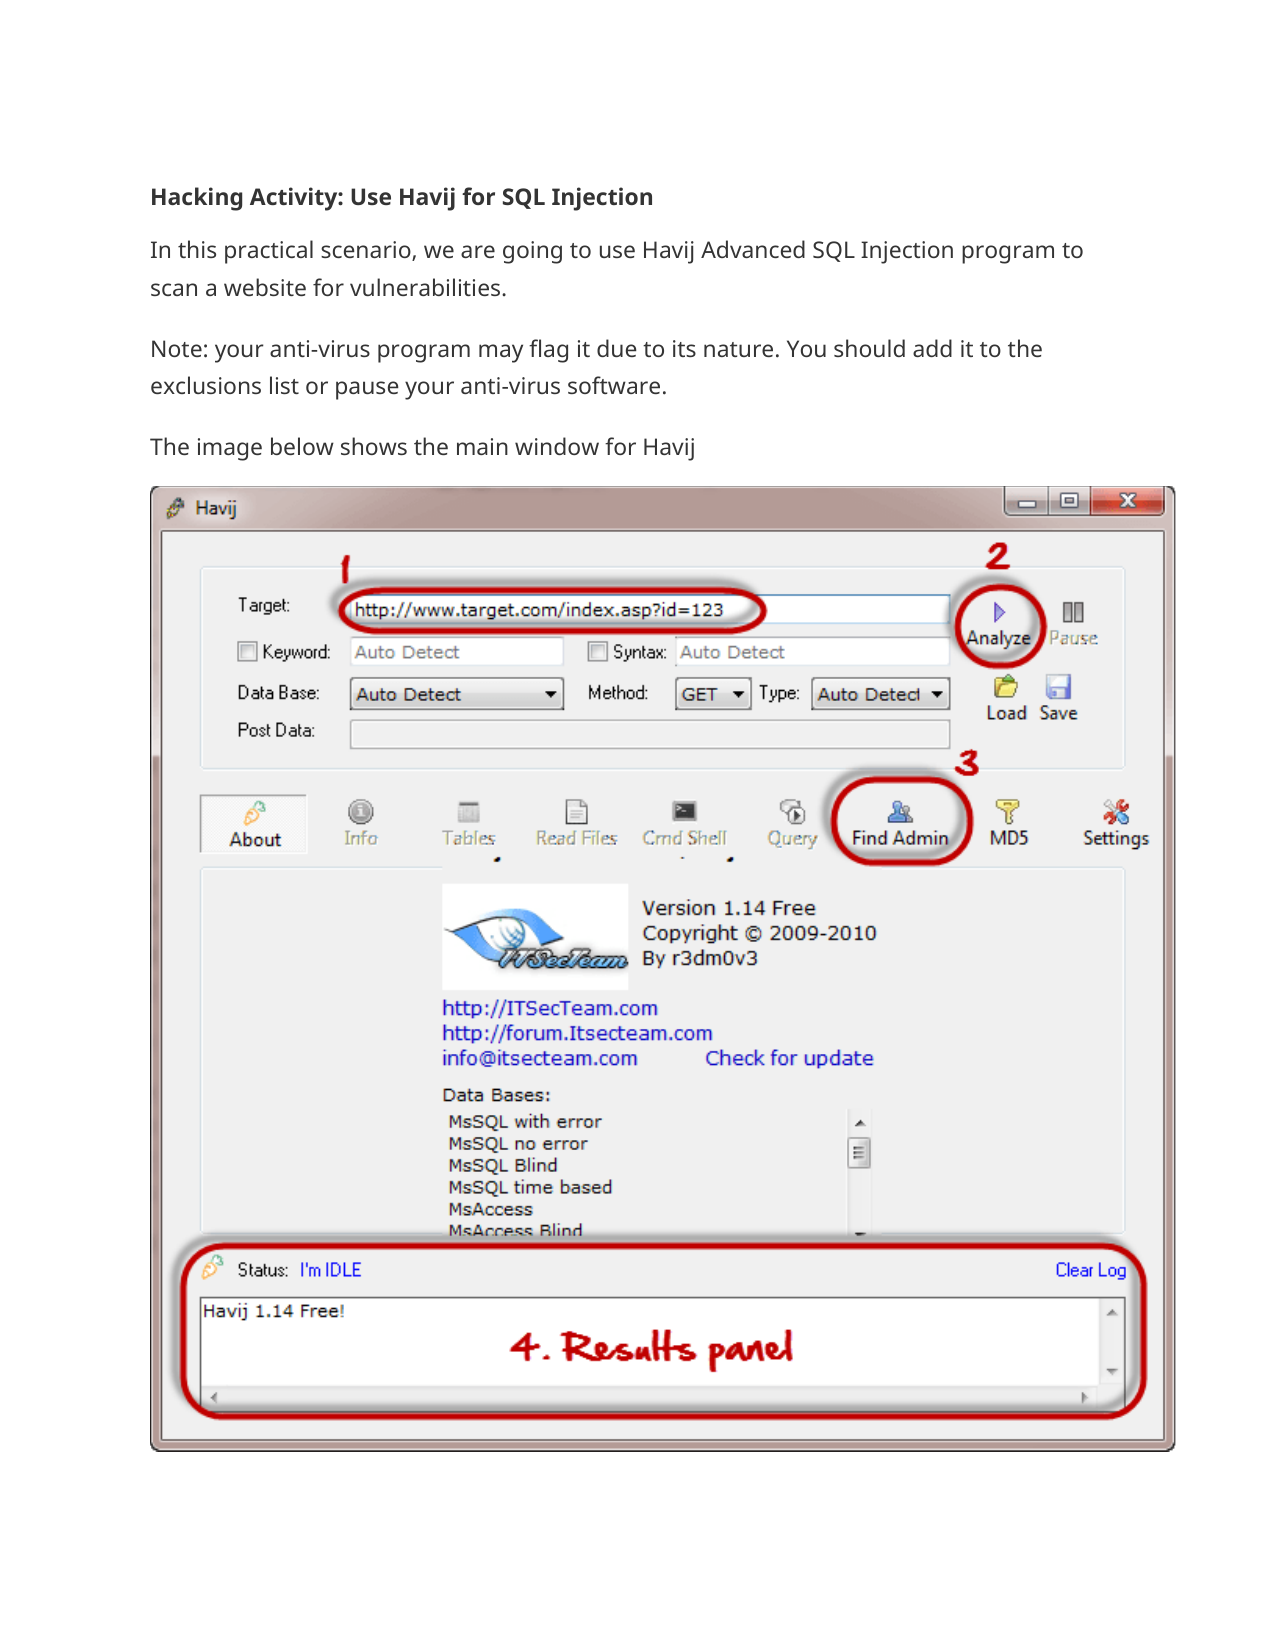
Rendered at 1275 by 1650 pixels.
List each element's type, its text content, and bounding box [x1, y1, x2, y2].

text Note: your anti-virus program may flag it due to its nature. You should add it to the exclusions list or pause your anti-virus software. [150, 327, 1125, 402]
text Hacking Activity: Use Havij for SQL Injection [150, 150, 1125, 212]
text In this practical scenario, we are going to use Havij Advanced SQL Injection program to scan a website for vulnerabilities. [150, 228, 1125, 303]
picture [150, 486, 1176, 1452]
text The image below shows the main window for Havij [150, 425, 1125, 462]
